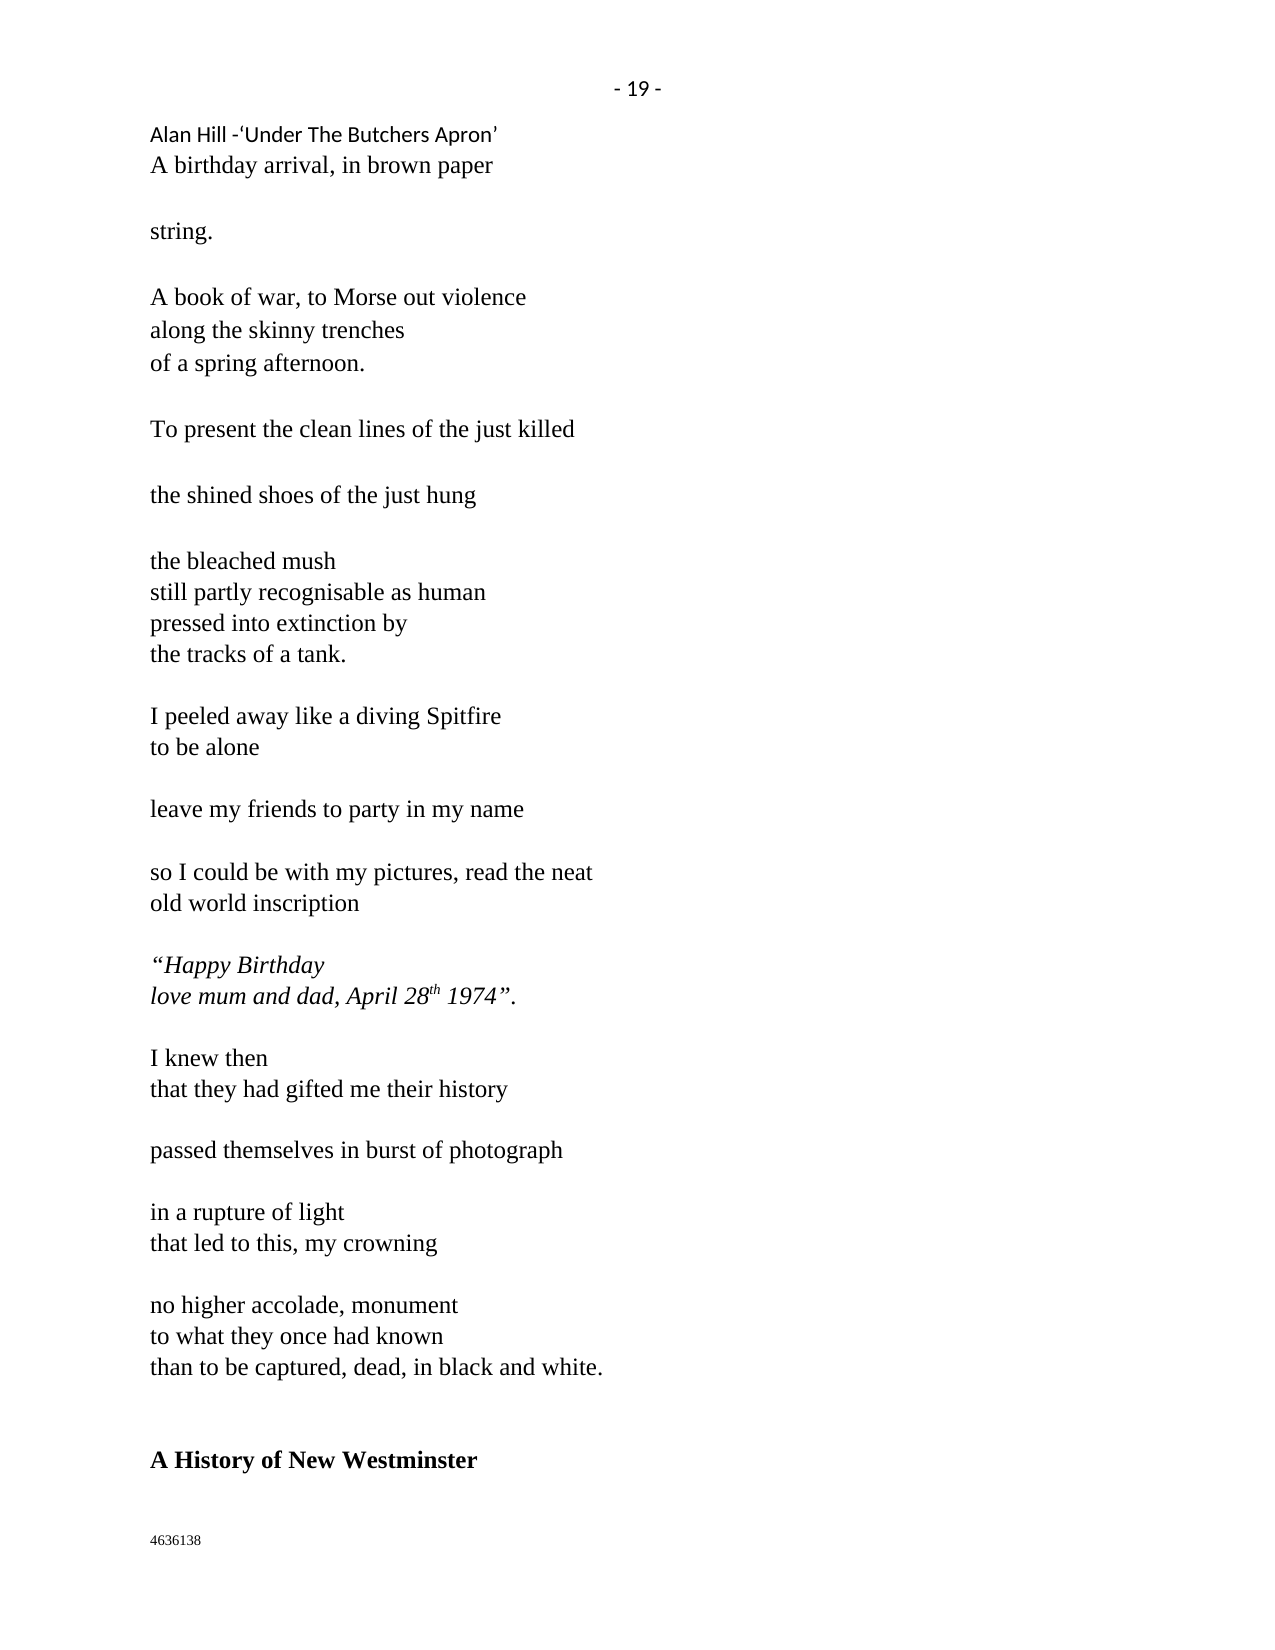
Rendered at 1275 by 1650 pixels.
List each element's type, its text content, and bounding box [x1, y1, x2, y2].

text that they had gifted me their history [150, 1074, 1125, 1103]
text leave my friends to party in my name [150, 794, 1125, 823]
text passed themselves in burst of photograph [150, 1135, 1125, 1164]
text old world inscription [150, 888, 1125, 916]
text along the skinny trenches [150, 315, 1125, 344]
text To present the clean lines of the just killed [150, 414, 1125, 443]
text A History of New Westminster [150, 1445, 1125, 1474]
text A birthday arrival, in brown paper [150, 150, 1125, 179]
text love mum and dad, April 28th 1974”. [150, 981, 1125, 1009]
text the shined shoes of the just hung [150, 480, 1125, 509]
text I peeled away like a diving Spitfire [150, 701, 1125, 730]
text than to be captured, dead, in black and white. [150, 1352, 1125, 1381]
text in a rupture of light [150, 1197, 1125, 1226]
text I knew then [150, 1043, 1125, 1072]
text no higher accolade, monument [150, 1290, 1125, 1318]
text that led to this, my crowning [150, 1228, 1125, 1257]
text the tracks of a tank. [150, 639, 1125, 668]
text still partly recognisable as human [150, 577, 1125, 606]
text the bleached mush [150, 546, 1125, 575]
text of a spring afternoon. [150, 348, 1125, 377]
text pressed into extinction by [150, 608, 1125, 637]
text A book of war, to Morse out violence [150, 282, 1125, 311]
text to be alone [150, 732, 1125, 761]
text “Happy Birthday [150, 950, 1125, 978]
text string. [150, 216, 1125, 245]
text to what they once had known [150, 1321, 1125, 1349]
text so I could be with my pictures, read the neat [150, 857, 1125, 885]
